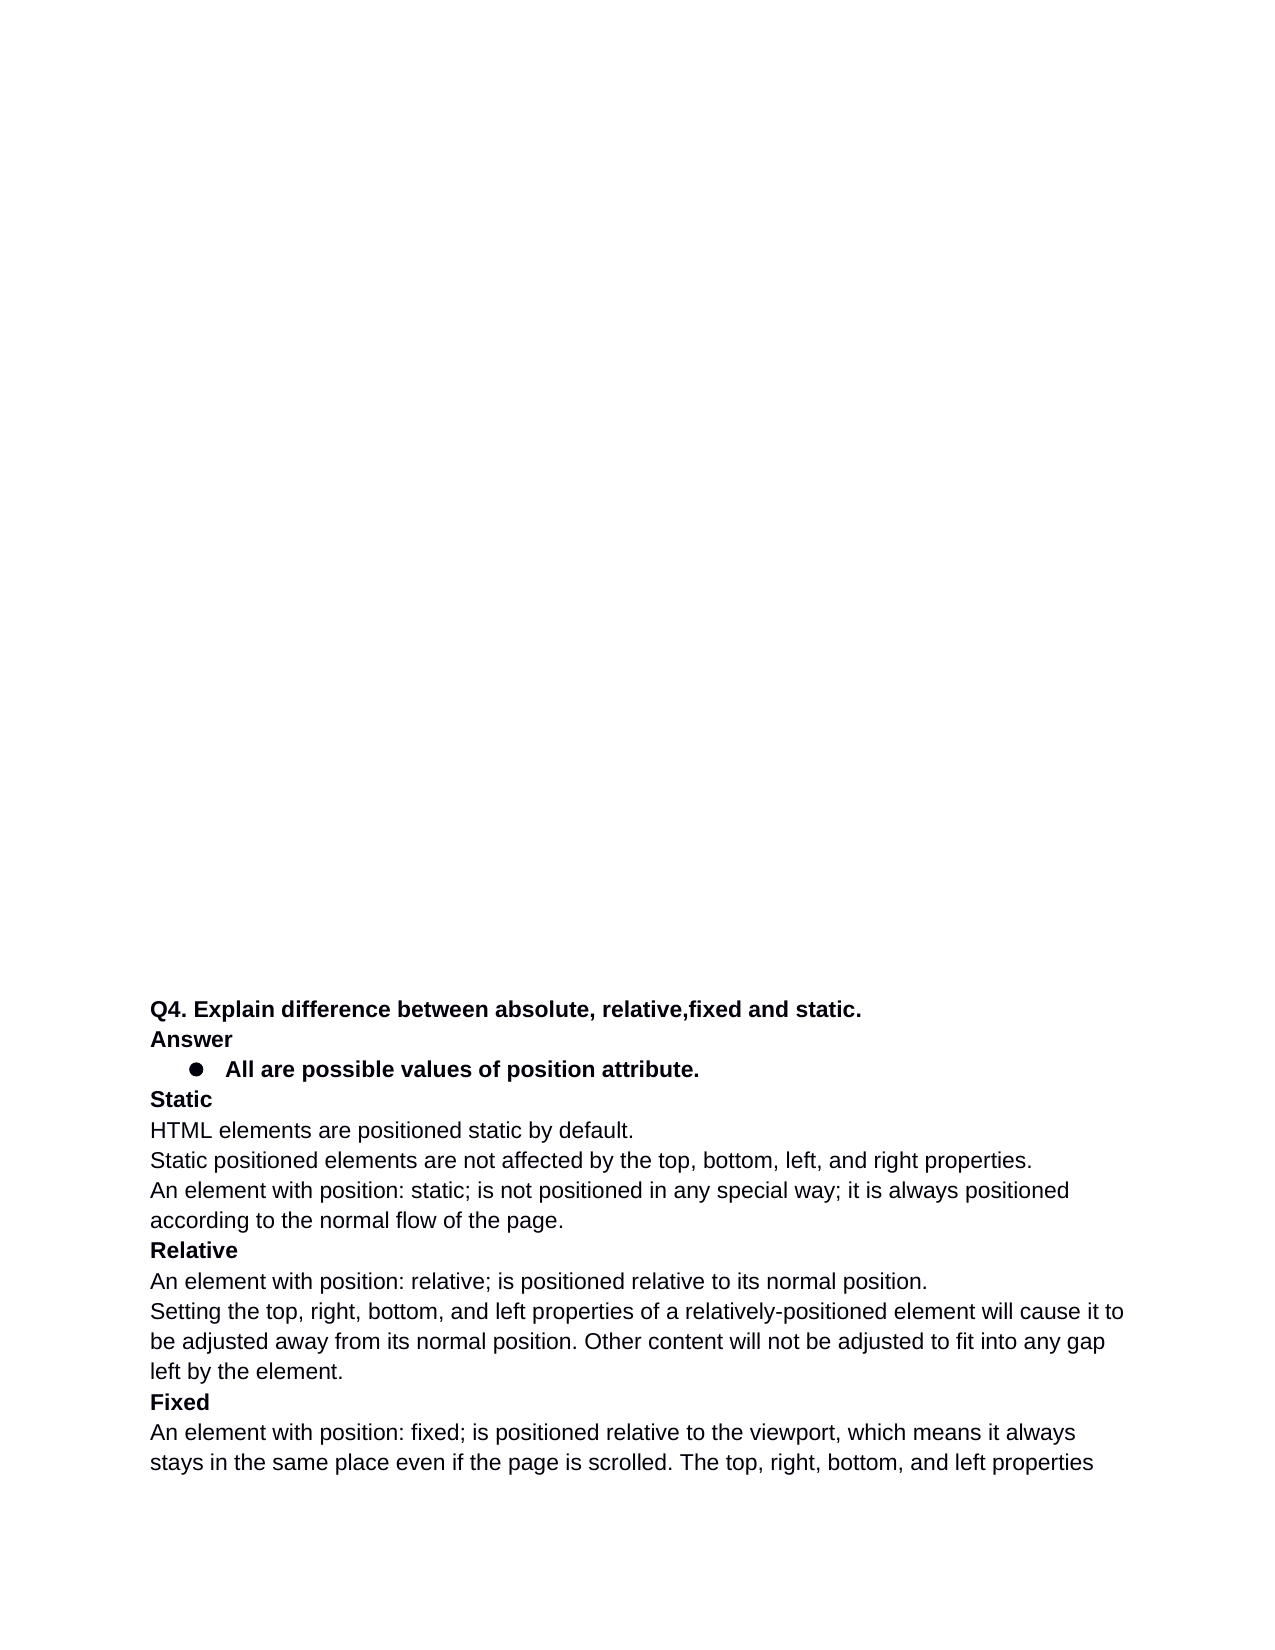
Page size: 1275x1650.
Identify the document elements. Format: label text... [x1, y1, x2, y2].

list All are possible values of position attribute. [187, 1056, 1125, 1083]
text Static [150, 1086, 1125, 1113]
text Static positioned elements are not affected by the top, bottom, left, and right properties. [150, 1147, 1125, 1173]
text HTML elements are positioned static by default. [150, 1117, 1125, 1143]
text Setting the top, right, bottom, and left properties of a relatively-positioned element will cause it to be adjusted away from its normal position. Other content will not be adjusted to fit into any gap left by the element. [150, 1298, 1125, 1385]
text Answer [150, 1026, 1125, 1052]
text An element with position: relative; is positioned relative to its normal position. [150, 1268, 1125, 1294]
text Relative [150, 1237, 1125, 1264]
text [150, 1419, 1125, 1475]
text An element with position: static; is not positioned in any special way; it is always positioned according to the normal flow of the page. [150, 1177, 1125, 1234]
text Q4. Explain difference between absolute, relative,fixed and static. [150, 996, 1125, 1022]
text Fixed [150, 1388, 1125, 1415]
